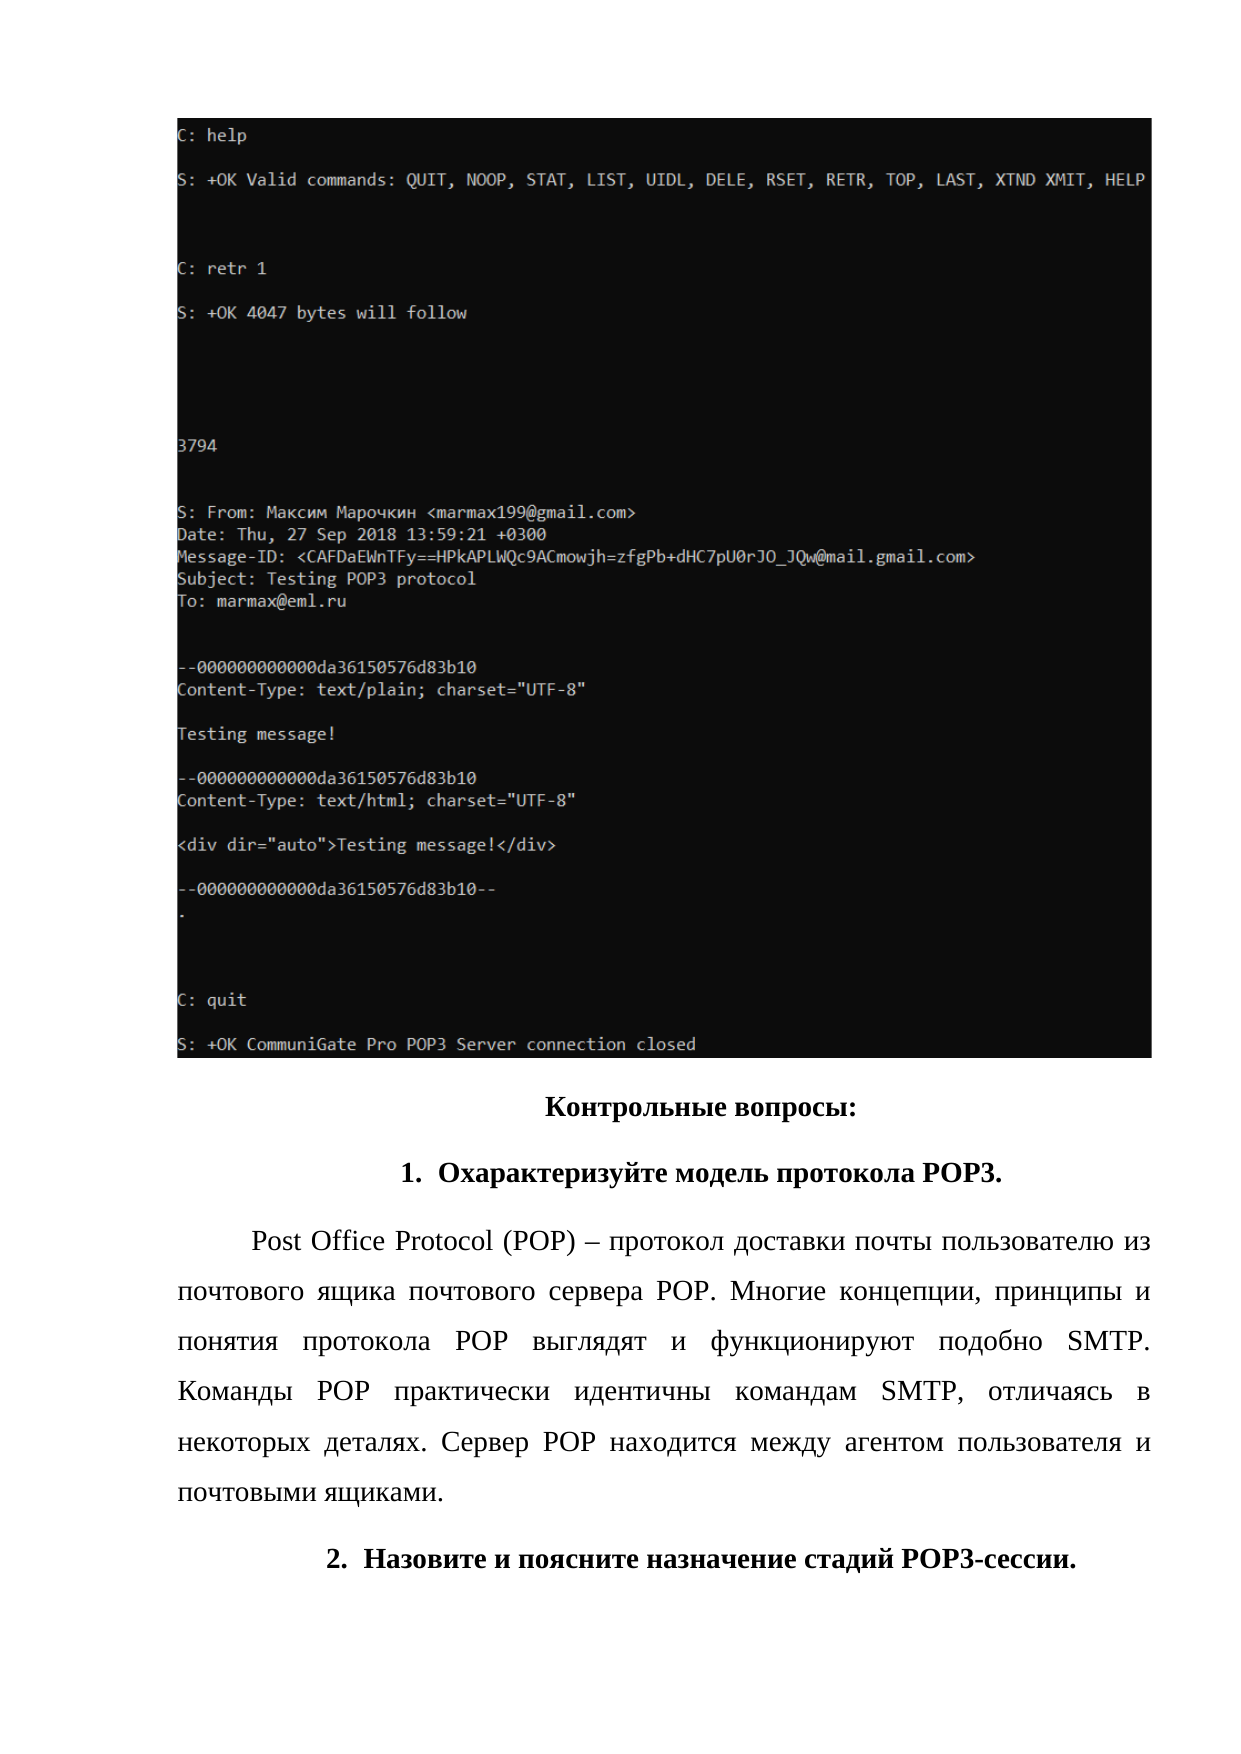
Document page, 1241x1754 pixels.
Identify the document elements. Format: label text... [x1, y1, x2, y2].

picture [177, 118, 1152, 1058]
list Охарактеризуйте модель протокола POP3. [251, 1156, 1152, 1189]
text Post Office Protocol (POP) – протокол доставки почты пользователю из почтового ящика почтового сервера РОР. Многие концепции, принципы и понятия протокола POP выглядят и функционируют подобно SMTP. Команды POP практически идентичны командам SMTP, отличаясь в некоторых деталях. Сервер POP находится между агентом пользователя и почтовыми ящиками. [177, 1223, 1152, 1508]
list Назовите и поясните назначение стадий РОР3-сессии. [251, 1541, 1152, 1575]
text Контрольные вопросы: [177, 1089, 1152, 1122]
